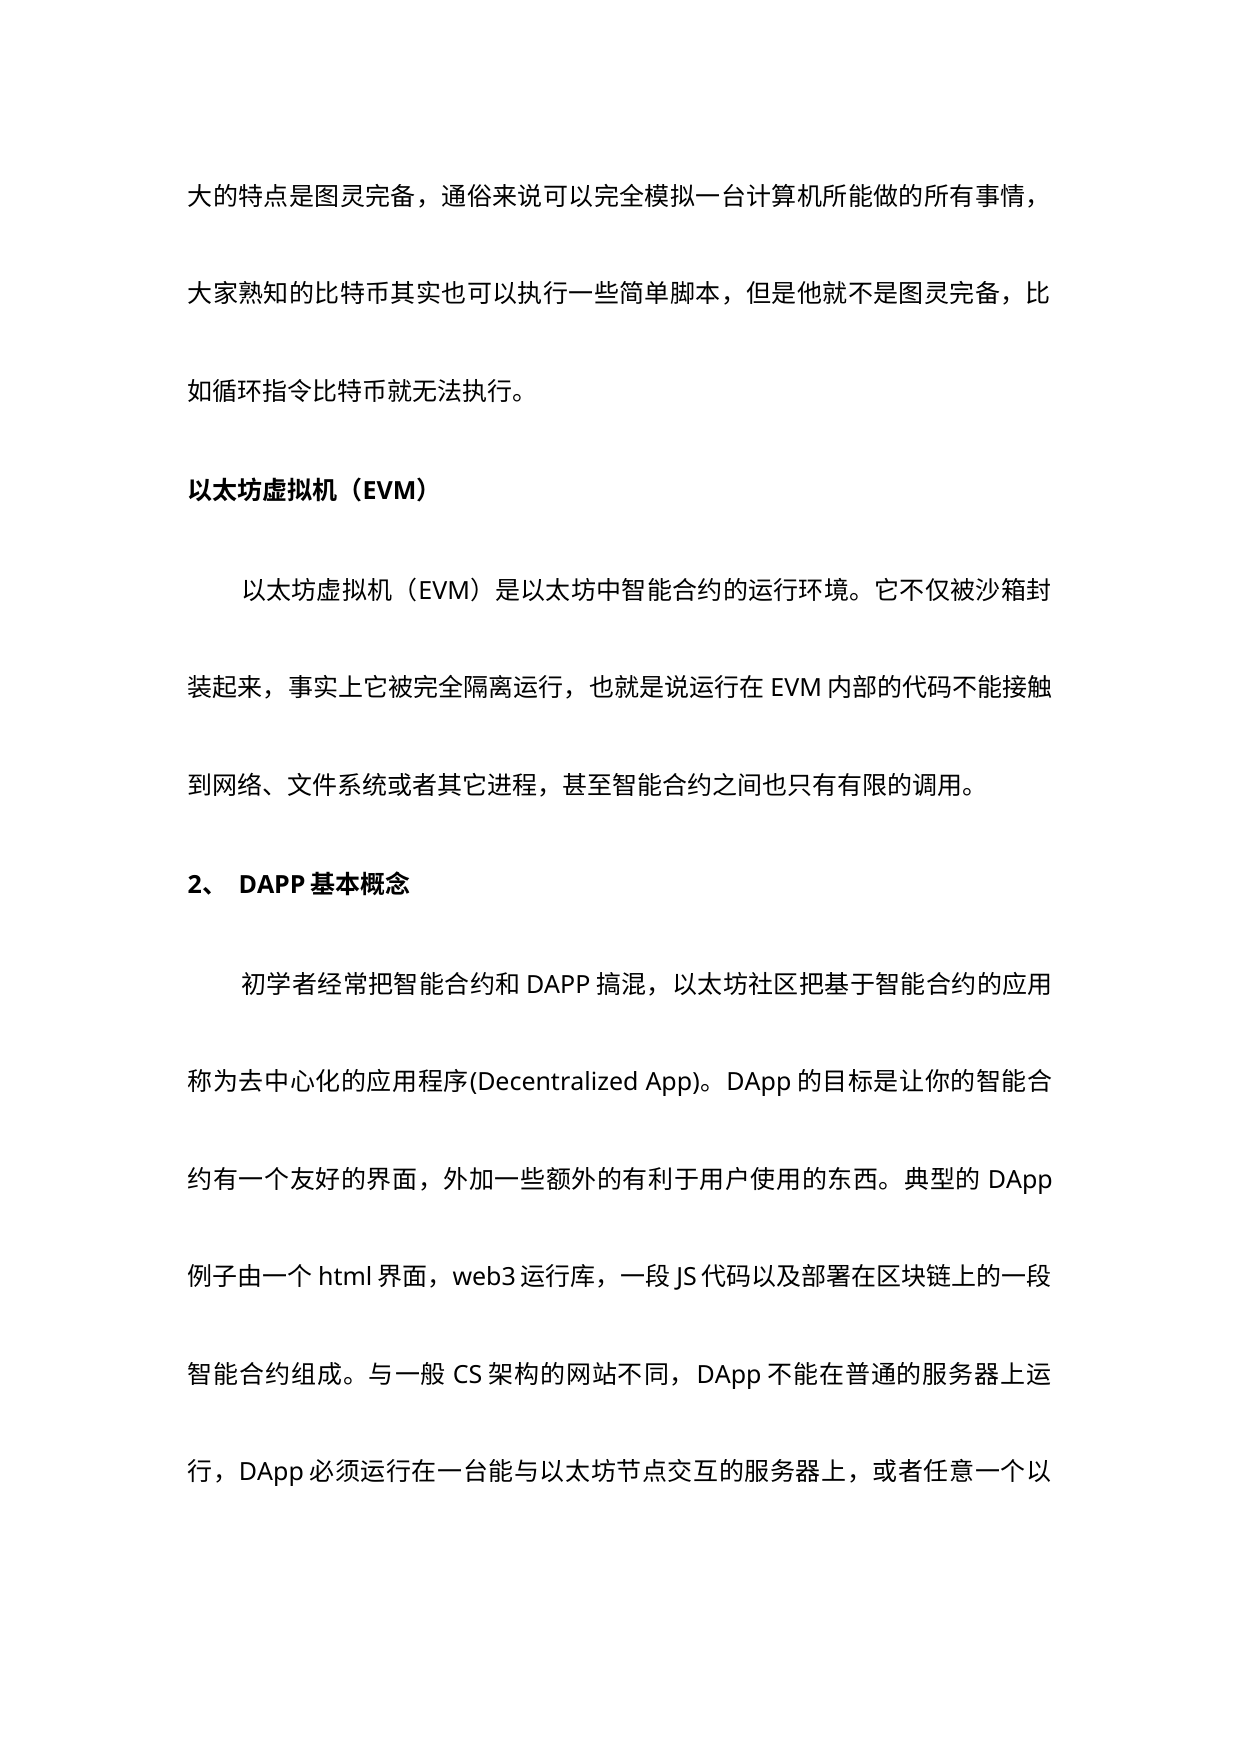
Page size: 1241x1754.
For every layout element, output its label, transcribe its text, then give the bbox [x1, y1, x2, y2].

text 2、 DAPP基本概念 [187, 850, 1053, 915]
text 以太坊虚拟机（EVM）是以太坊中智能合约的运行环境。它不仅被沙箱封装起来，事实上它被完全隔离运行，也就是说运行在EVM内部的代码不能接触到网络、文件系统或者其它进程，甚至智能合约之间也只有有限的调用。 [187, 556, 1053, 816]
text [187, 950, 1053, 1502]
text 以太坊虚拟机（EVM） [187, 456, 1053, 521]
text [187, 162, 1053, 422]
